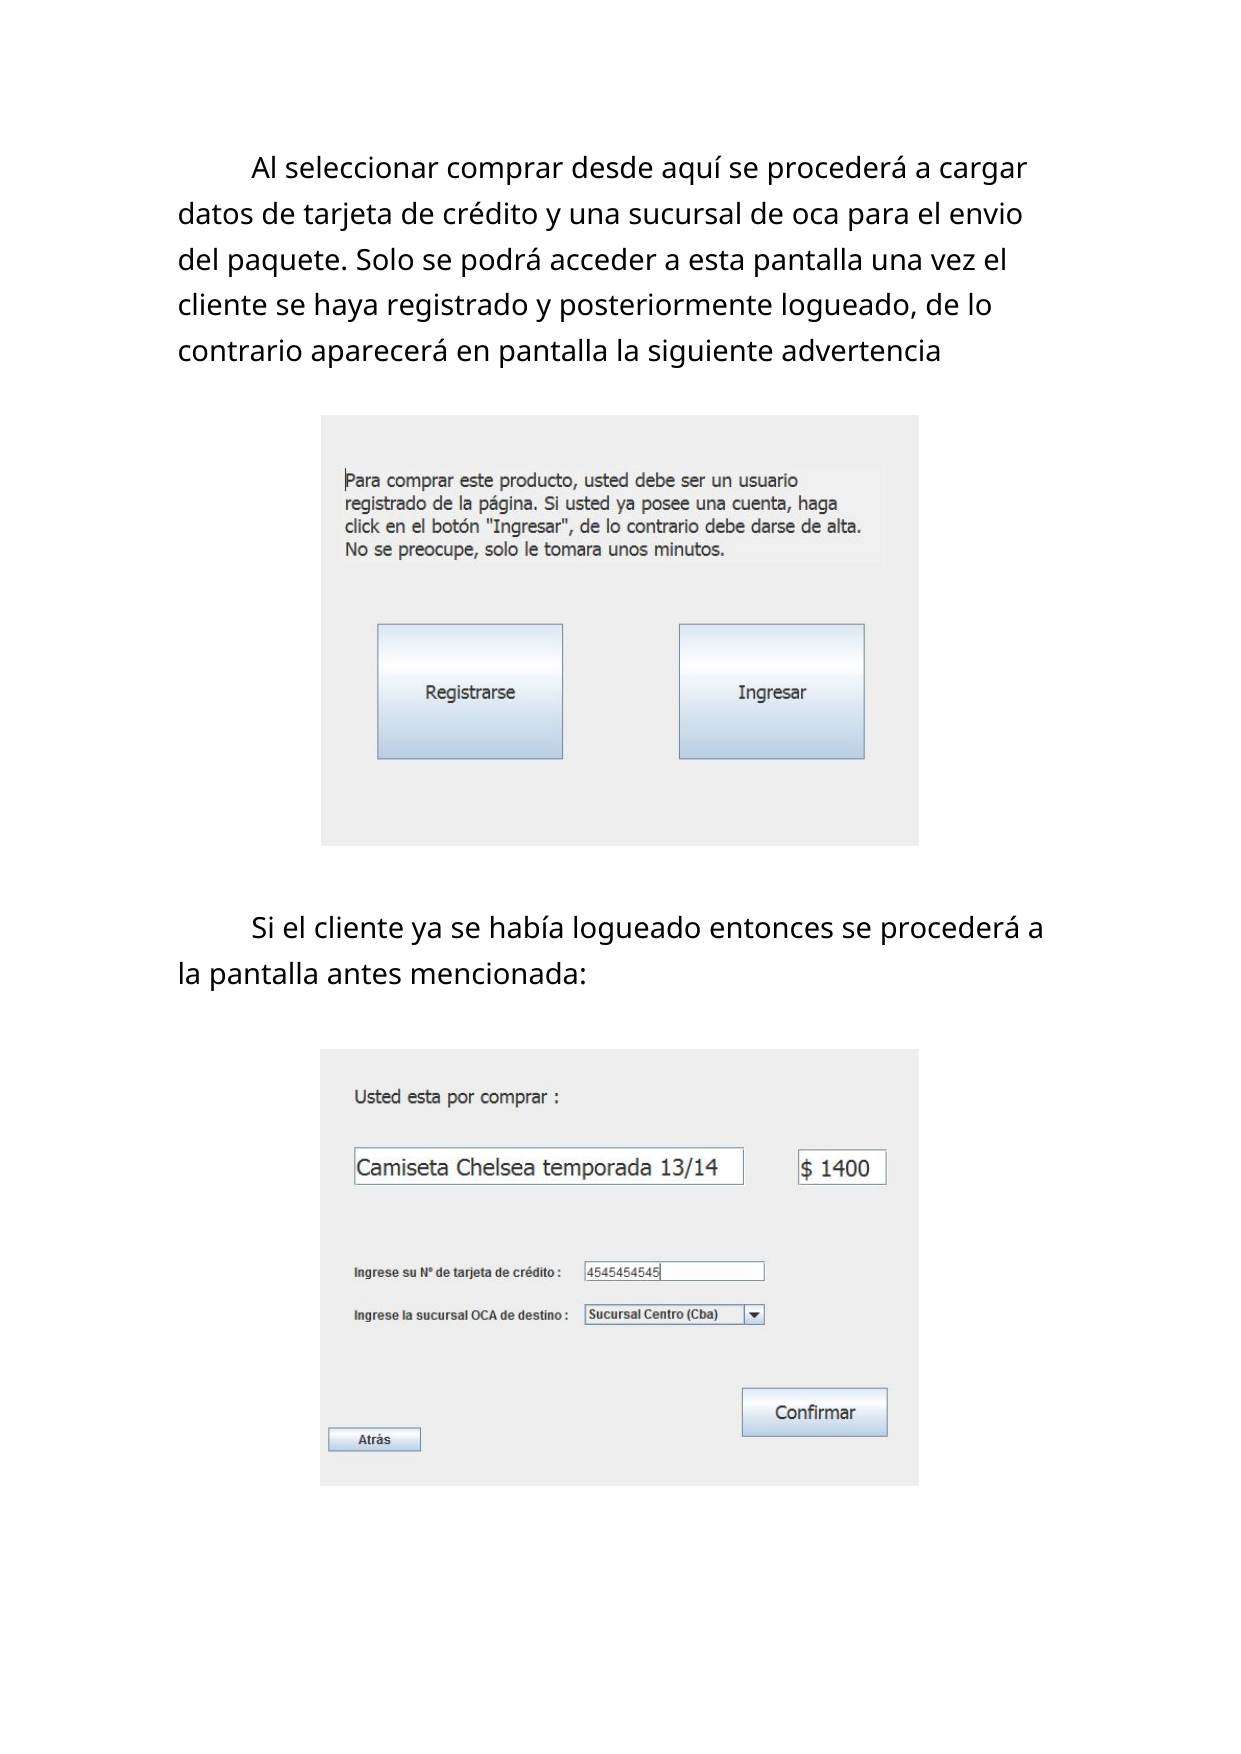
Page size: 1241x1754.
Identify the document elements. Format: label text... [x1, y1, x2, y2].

text Si el cliente ya se había logueado entonces se procederá a la pantalla antes mencionada: [177, 908, 1063, 993]
picture [321, 415, 919, 846]
picture [320, 1049, 919, 1486]
text Al seleccionar comprar desde aquí se procederá a cargar datos de tarjeta de crédito y una sucursal de oca para el envio del paquete. Solo se podrá acceder a esta pantalla una vez el cliente se haya registrado y posteriormente logueado, de lo contrario aparecerá en pantalla la siguiente advertencia [177, 148, 1063, 370]
